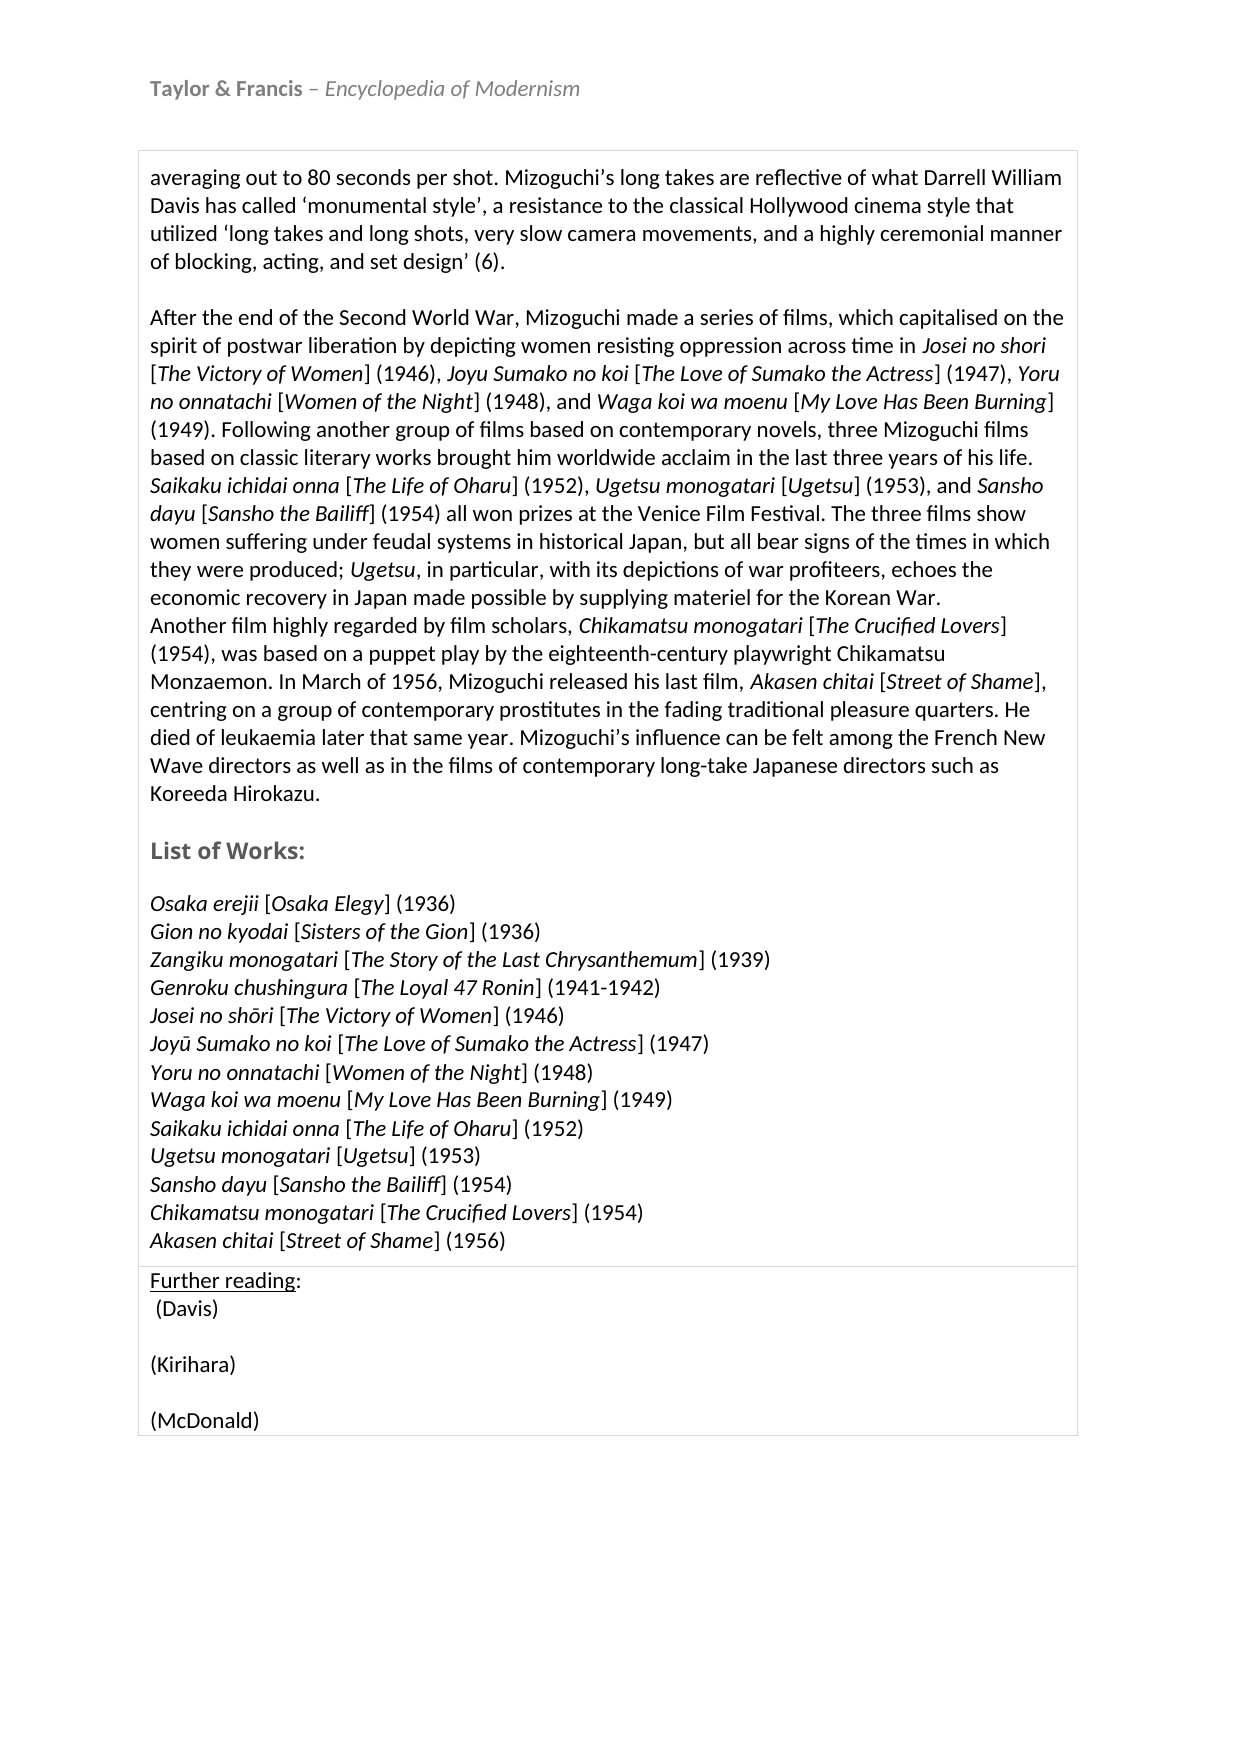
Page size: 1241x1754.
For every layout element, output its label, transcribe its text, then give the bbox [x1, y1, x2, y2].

table_cell Further reading: [139, 1267, 1077, 1435]
